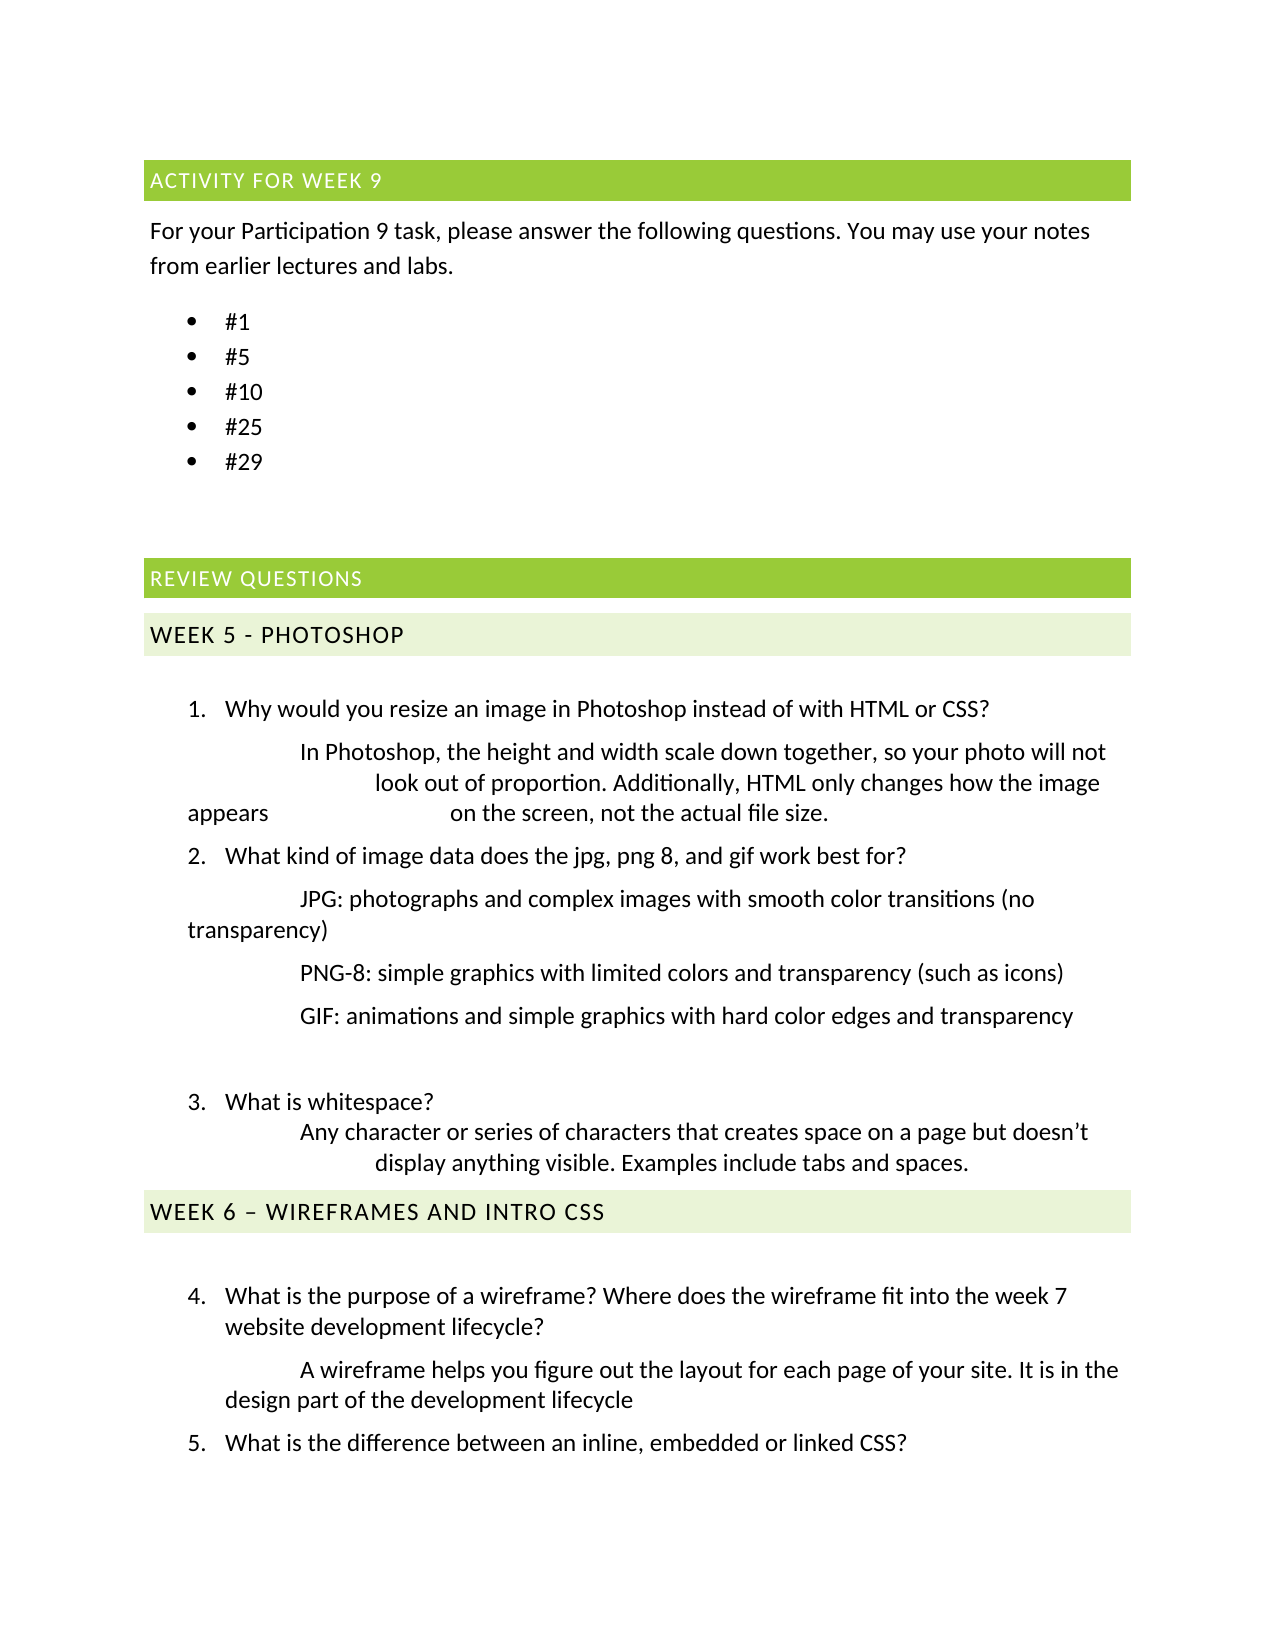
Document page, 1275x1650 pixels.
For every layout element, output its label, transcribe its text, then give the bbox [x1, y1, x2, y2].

list What is whitespace? Any character or series of characters that creates space on a page but doesn’t display anything visible. Examples include tabs and spaces. [187, 1086, 1125, 1177]
text A wireframe helps you figure out the layout for each page of your site. It is in the design part of the development lifecycle [225, 1354, 1125, 1415]
list What is the purpose of a wireframe? Where does the wireframe fit into the week 7 website development lifecycle? [187, 1280, 1125, 1341]
list What is the difference between an inline, embedded or linked CSS? [187, 1427, 1125, 1458]
list #29 [187, 446, 1125, 477]
subtitle Review Questions [150, 564, 1125, 592]
list #25 [187, 411, 1125, 442]
text JPG: photographs and complex images with smooth color transitions (no transparency) [187, 883, 1125, 944]
list What kind of image data does the jpg, png 8, and gif work best for? [187, 840, 1125, 871]
subtitle activity for week 9 [150, 167, 1125, 195]
text In Photoshop, the height and width scale down together, so your photo will not look out of proportion. Additionally, HTML only changes how the image appears on the screen, not the actual file size. [187, 736, 1125, 828]
subtitle Week 6 – wireframes and Intro CSS [150, 1196, 1125, 1227]
list #10 [187, 376, 1125, 407]
list #1 [187, 306, 1125, 337]
list #5 [187, 341, 1125, 372]
text For your Participation 9 task, please answer the following questions. You may use your notes from earlier lectures and labs. [150, 216, 1125, 281]
list Why would you resize an image in Photoshop instead of with HTML or CSS? [187, 693, 1125, 724]
text PNG-8: simple graphics with limited colors and transparency (such as icons) [187, 957, 1125, 987]
text GIF: animations and simple graphics with hard color edges and transparency [187, 1000, 1125, 1030]
subtitle Week 5 - Photoshop [150, 619, 1125, 650]
